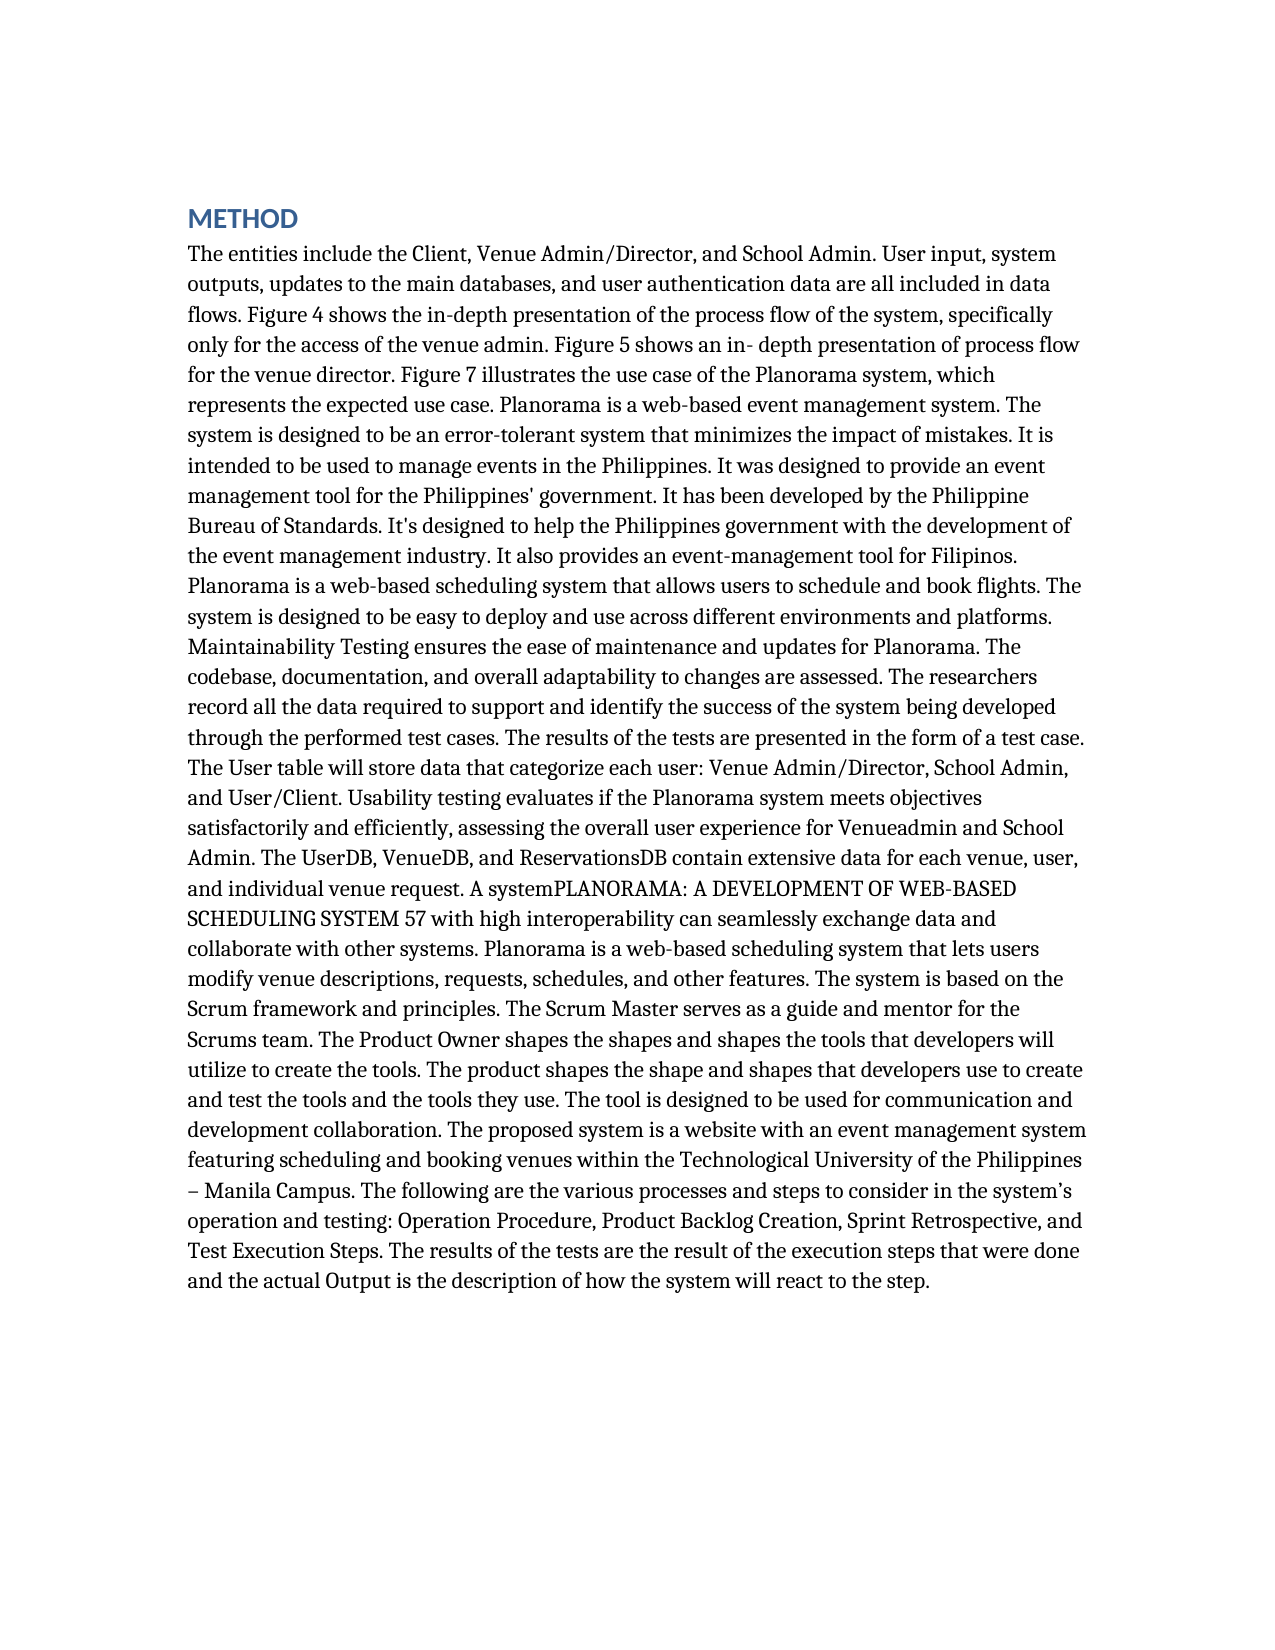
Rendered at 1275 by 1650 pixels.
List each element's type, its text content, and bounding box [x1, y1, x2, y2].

text The entities include the Client, Venue Admin/Director, and School Admin. User input, system outputs, updates to the main databases, and user authentication data are all included in data flows. Figure 4 shows the in-depth presentation of the process flow of the system, specifically only for the access of the venue admin. Figure 5 shows an in- depth presentation of process flow for the venue director. Figure 7 illustrates the use case of the Planorama system, which represents the expected use case. Planorama is a web-based event management system. The system is designed to be an error-tolerant system that minimizes the impact of mistakes. It is intended to be used to manage events in the Philippines. It was designed to provide an event management tool for the Philippines' government. It has been developed by the Philippine Bureau of Standards. It's designed to help the Philippines government with the development of the event management industry. It also provides an event-management tool for Filipinos. Planorama is a web-based scheduling system that allows users to schedule and book flights. The system is designed to be easy to deploy and use across different environments and platforms. Maintainability Testing ensures the ease of maintenance and updates for Planorama. The codebase, documentation, and overall adaptability to changes are assessed. The researchers record all the data required to support and identify the success of the system being developed through the performed test cases. The results of the tests are presented in the form of a test case. The User table will store data that categorize each user: Venue Admin/Director, School Admin, and User/Client. Usability testing evaluates if the Planorama system meets objectives satisfactorily and efficiently, assessing the overall user experience for Venueadmin and School Admin. The UserDB, VenueDB, and ReservationsDB contain extensive data for each venue, user, and individual venue request. A systemPLANORAMA: A DEVELOPMENT OF WEB-BASED SCHEDULING SYSTEM 57 with high interoperability can seamlessly exchange data and collaborate with other systems. Planorama is a web-based scheduling system that lets users modify venue descriptions, requests, schedules, and other features. The system is based on the Scrum framework and principles. The Scrum Master serves as a guide and mentor for the Scrums team. The Product Owner shapes the shapes and shapes the tools that developers will utilize to create the tools. The product shapes the shape and shapes that developers use to create and test the tools and the tools they use. The tool is designed to be used for communication and development collaboration. The proposed system is a website with an event management system featuring scheduling and booking venues within the Technological University of the Philippines – Manila Campus. The following are the various processes and steps to consider in the system’s operation and testing: Operation Procedure, Product Backlog Creation, Sprint Retrospective, and Test Execution Steps. The results of the tests are the result of the execution steps that were done and the actual Output is the description of how the system will react to the step. [187, 241, 1087, 1294]
subtitle METHOD [187, 200, 1087, 236]
